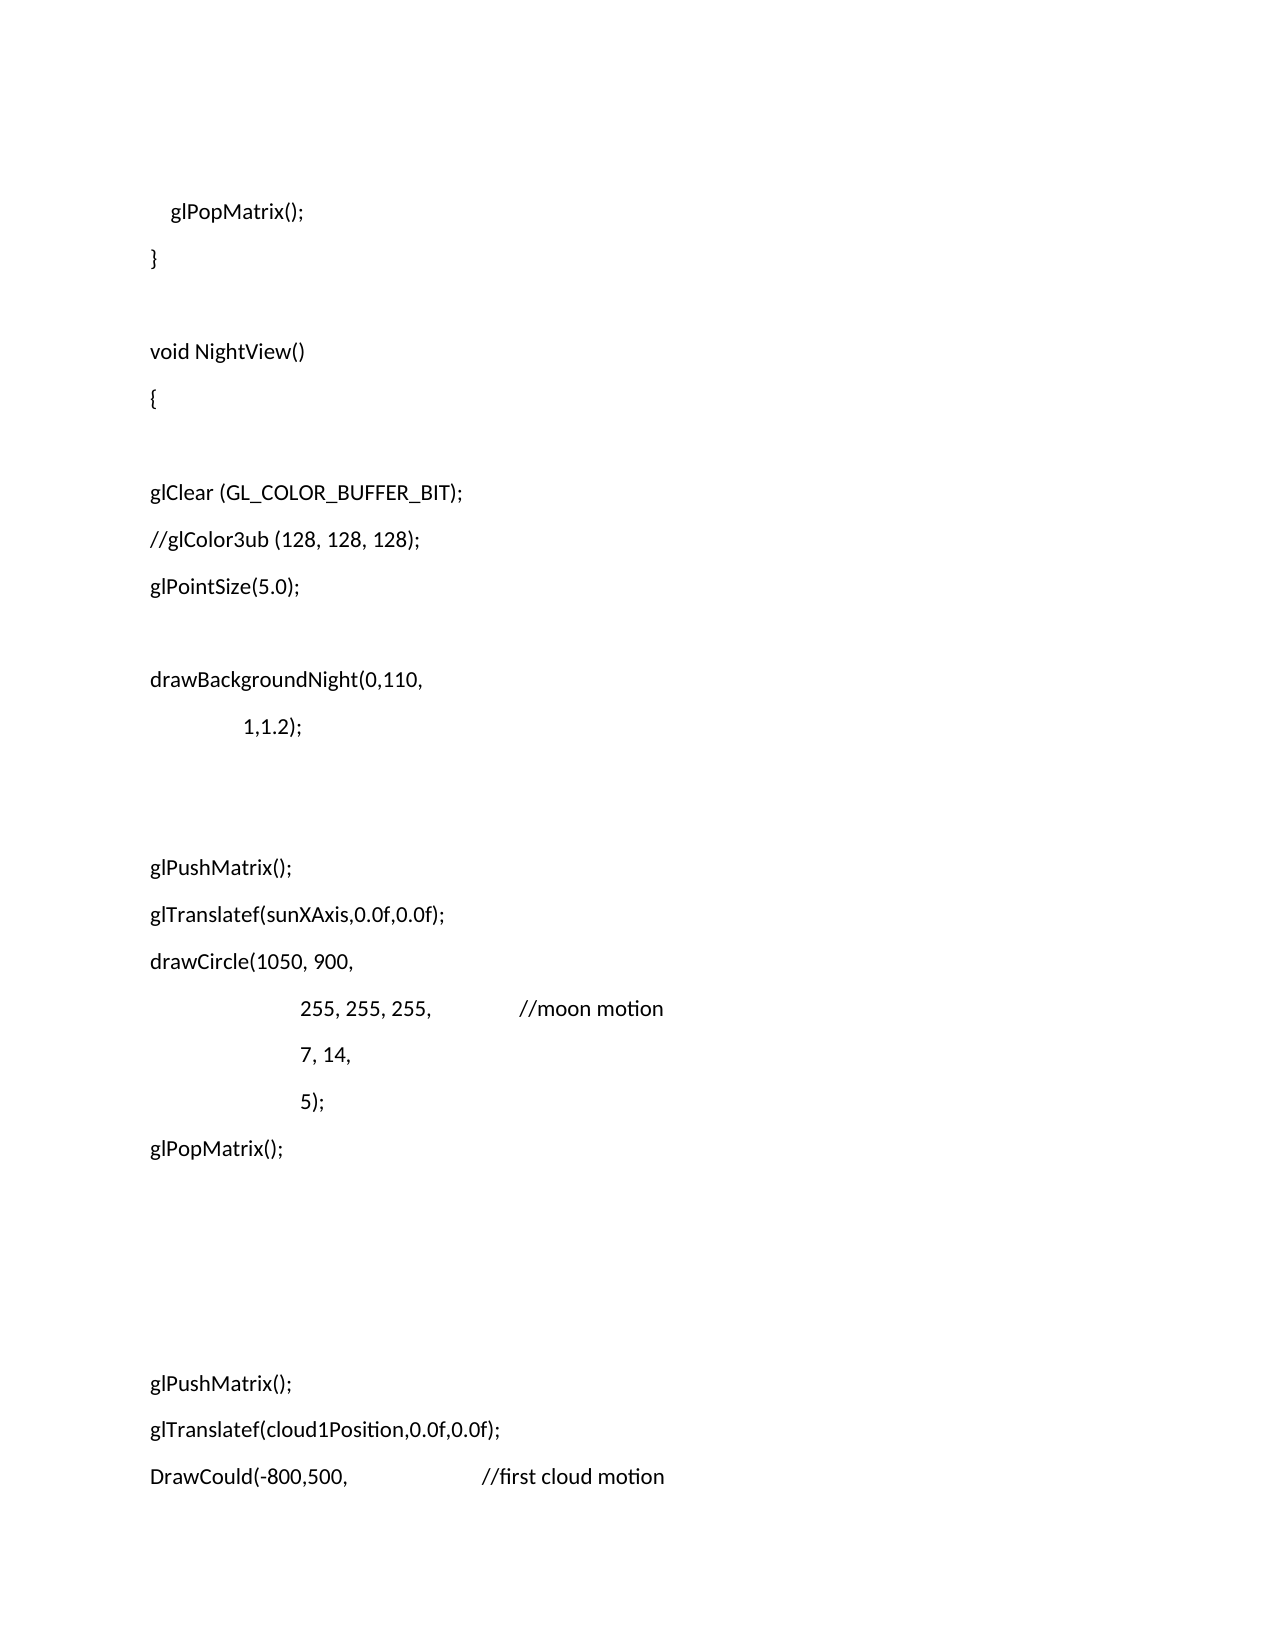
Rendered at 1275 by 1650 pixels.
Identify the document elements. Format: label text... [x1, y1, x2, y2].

text drawBackgroundNight(0,110, [150, 666, 1125, 694]
text 7, 14, [150, 1041, 1125, 1069]
text 1,1.2); [150, 712, 1125, 741]
text void NightView() [150, 337, 1125, 366]
text { [150, 384, 1125, 412]
text 255, 255, 255, //moon motion [150, 994, 1125, 1022]
text DrawCould(-800,500, //first cloud motion [150, 1462, 1125, 1491]
text } [150, 244, 1125, 272]
text //glColor3ub (128, 128, 128); [150, 525, 1125, 553]
text glPointSize(5.0); [150, 572, 1125, 600]
text 5); [150, 1087, 1125, 1116]
text glTranslatef(sunXAxis,0.0f,0.0f); [150, 900, 1125, 928]
text glPopMatrix(); [150, 1134, 1125, 1162]
text glClear (GL_COLOR_BUFFER_BIT); [150, 478, 1125, 506]
text drawCircle(1050, 900, [150, 947, 1125, 975]
text glPushMatrix(); [150, 853, 1125, 881]
text glPopMatrix(); [150, 197, 1125, 225]
text glPushMatrix(); [150, 1369, 1125, 1397]
text glTranslatef(cloud1Position,0.0f,0.0f); [150, 1416, 1125, 1444]
